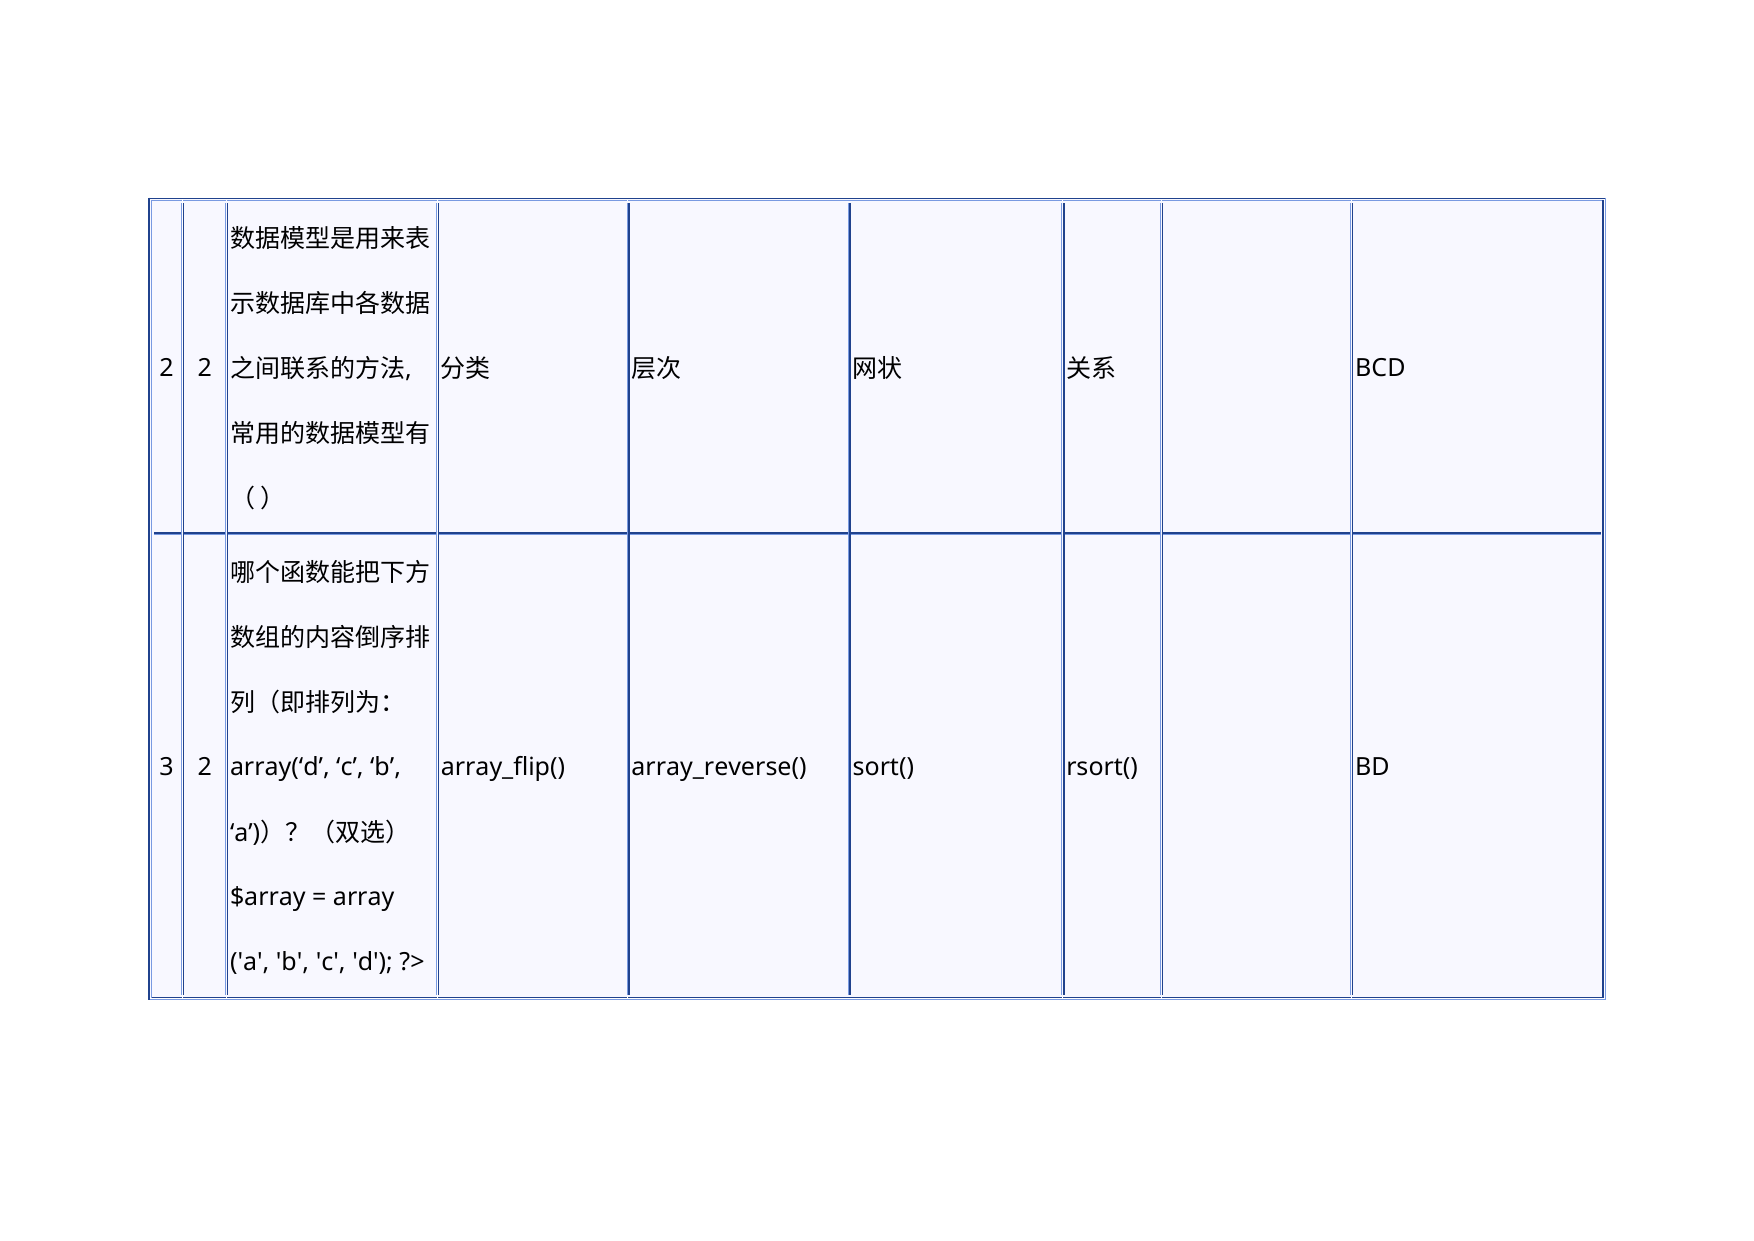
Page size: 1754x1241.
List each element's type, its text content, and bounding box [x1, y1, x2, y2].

table_cell 2 [152, 201, 182, 532]
table_cell 3 [152, 532, 182, 997]
table_cell sort() [849, 532, 1063, 997]
table_cell 关系 [1063, 201, 1161, 532]
table_cell 数据模型是用来表示数据库中各数据之间联系的方法,常用的数据模型有（ ） [227, 201, 437, 532]
table_cell 哪个函数能把下方数组的内容倒序排列（即排列为：array(‘d’, ‘c’, ‘b’, ‘a’)）？（双选） $array = array ('a', 'b', 'c', 'd'); ?> [227, 535, 437, 997]
table_cell [1161, 201, 1352, 532]
table_cell rsort() [1063, 535, 1161, 997]
table_cell array_flip() [438, 535, 628, 997]
table_cell BD [1352, 532, 1602, 997]
table_cell [1161, 535, 1352, 997]
table_cell BCD [1352, 201, 1602, 532]
table_cell array_reverse() [628, 535, 849, 997]
table_cell 分类 [438, 199, 628, 532]
table_cell 网状 [849, 199, 1063, 532]
table_cell 2 [183, 535, 227, 997]
table_cell 2 [183, 201, 227, 532]
table_cell 层次 [628, 201, 849, 532]
